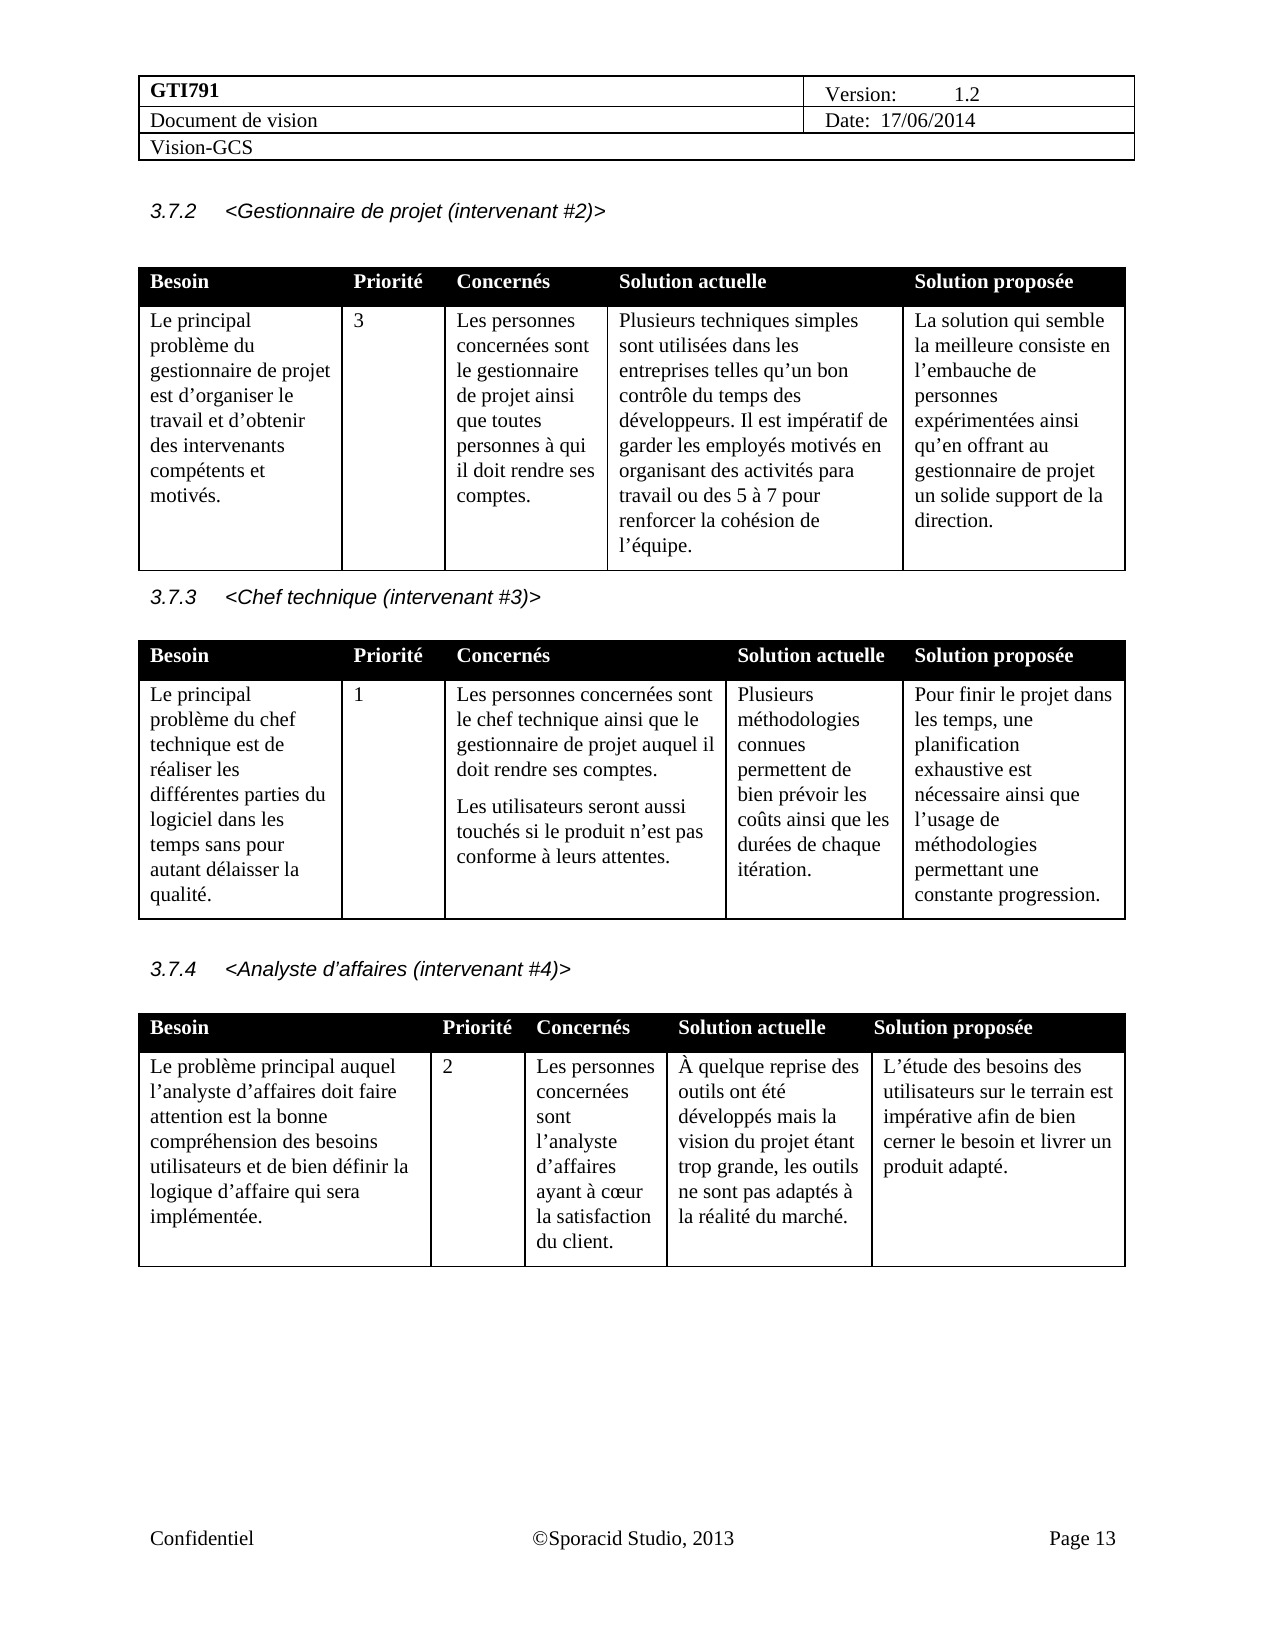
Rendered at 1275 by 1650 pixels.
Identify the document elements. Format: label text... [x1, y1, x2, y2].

table_header Solution actuelle [668, 1014, 862, 1052]
table_header Solution proposée [904, 268, 1124, 306]
table_header Concernés [446, 268, 607, 306]
table_cell Le principal problème du gestionnaire de projet est d’organiser le travail et d’obtenir des intervenants compétents et motivés. [140, 307, 341, 570]
table_cell Les personnes concernées sont l’analyste d’affaires ayant à cœur la satisfaction du client. [526, 1053, 666, 1266]
table_header Solution actuelle [608, 268, 902, 306]
table_header Solution proposée [863, 1014, 1124, 1052]
table_header Besoin [140, 268, 341, 306]
table_header Priorité [343, 642, 444, 679]
subtitle <Chef technique (intervenant #3)> [150, 584, 1125, 609]
table_cell Le principal problème du chef technique est de réaliser les différentes parties du logiciel dans les temps sans pour autant délaisser la qualité. [140, 681, 341, 918]
table_header Concernés [446, 642, 725, 679]
table_cell Les personnes concernées sont le chef technique ainsi que le gestionnaire de projet auquel il doit rendre ses comptes. Les utilisateurs seront aussi touchés si le produit n’est pas conforme à leurs attentes. [446, 681, 725, 918]
subtitle <Gestionnaire de projet (intervenant #2)> [150, 198, 1125, 223]
table_cell L’étude des besoins des utilisateurs sur le terrain est impérative afin de bien cerner le besoin et livrer un produit adapté. [873, 1053, 1124, 1266]
table_header Solution proposée [904, 642, 1124, 679]
table_cell 3 [343, 307, 444, 570]
table_header Solution actuelle [727, 642, 902, 679]
subtitle <Analyste d’affaires (intervenant #4)> [150, 956, 1125, 981]
table_header Priorité [432, 1014, 524, 1052]
table_header Besoin [140, 1014, 430, 1052]
table_cell À quelque reprise des outils ont été développés mais la vision du projet étant trop grande, les outils ne sont pas adaptés à la réalité du marché. [668, 1053, 871, 1266]
table_cell 1 [343, 681, 444, 918]
table_cell Plusieurs techniques simples sont utilisées dans les entreprises telles qu’un bon contrôle du temps des développeurs. Il est impératif de garder les employés motivés en organisant des activités para travail ou des 5 à 7 pour renforcer la cohésion de l’équipe. [608, 307, 902, 570]
table_cell Plusieurs méthodologies connues permettent de bien prévoir les coûts ainsi que les durées de chaque itération. [727, 681, 902, 918]
table_cell La solution qui semble la meilleure consiste en l’embauche de personnes expérimentées ainsi qu’en offrant au gestionnaire de projet un solide support de la direction. [904, 307, 1124, 570]
table_cell Le problème principal auquel l’analyste d’affaires doit faire attention est la bonne compréhension des besoins utilisateurs et de bien définir la logique d’affaire qui sera implémentée. [140, 1053, 430, 1266]
table_header Priorité [343, 268, 444, 306]
table_header Concernés [526, 1014, 666, 1052]
table_cell Les personnes concernées sont le gestionnaire de projet ainsi que toutes personnes à qui il doit rendre ses comptes. [446, 307, 607, 570]
table_cell Pour finir le projet dans les temps, une planification exhaustive est nécessaire ainsi que l’usage de méthodologies permettant une constante progression. [904, 681, 1124, 918]
table_header Besoin [140, 642, 341, 679]
table_cell 2 [432, 1053, 524, 1266]
